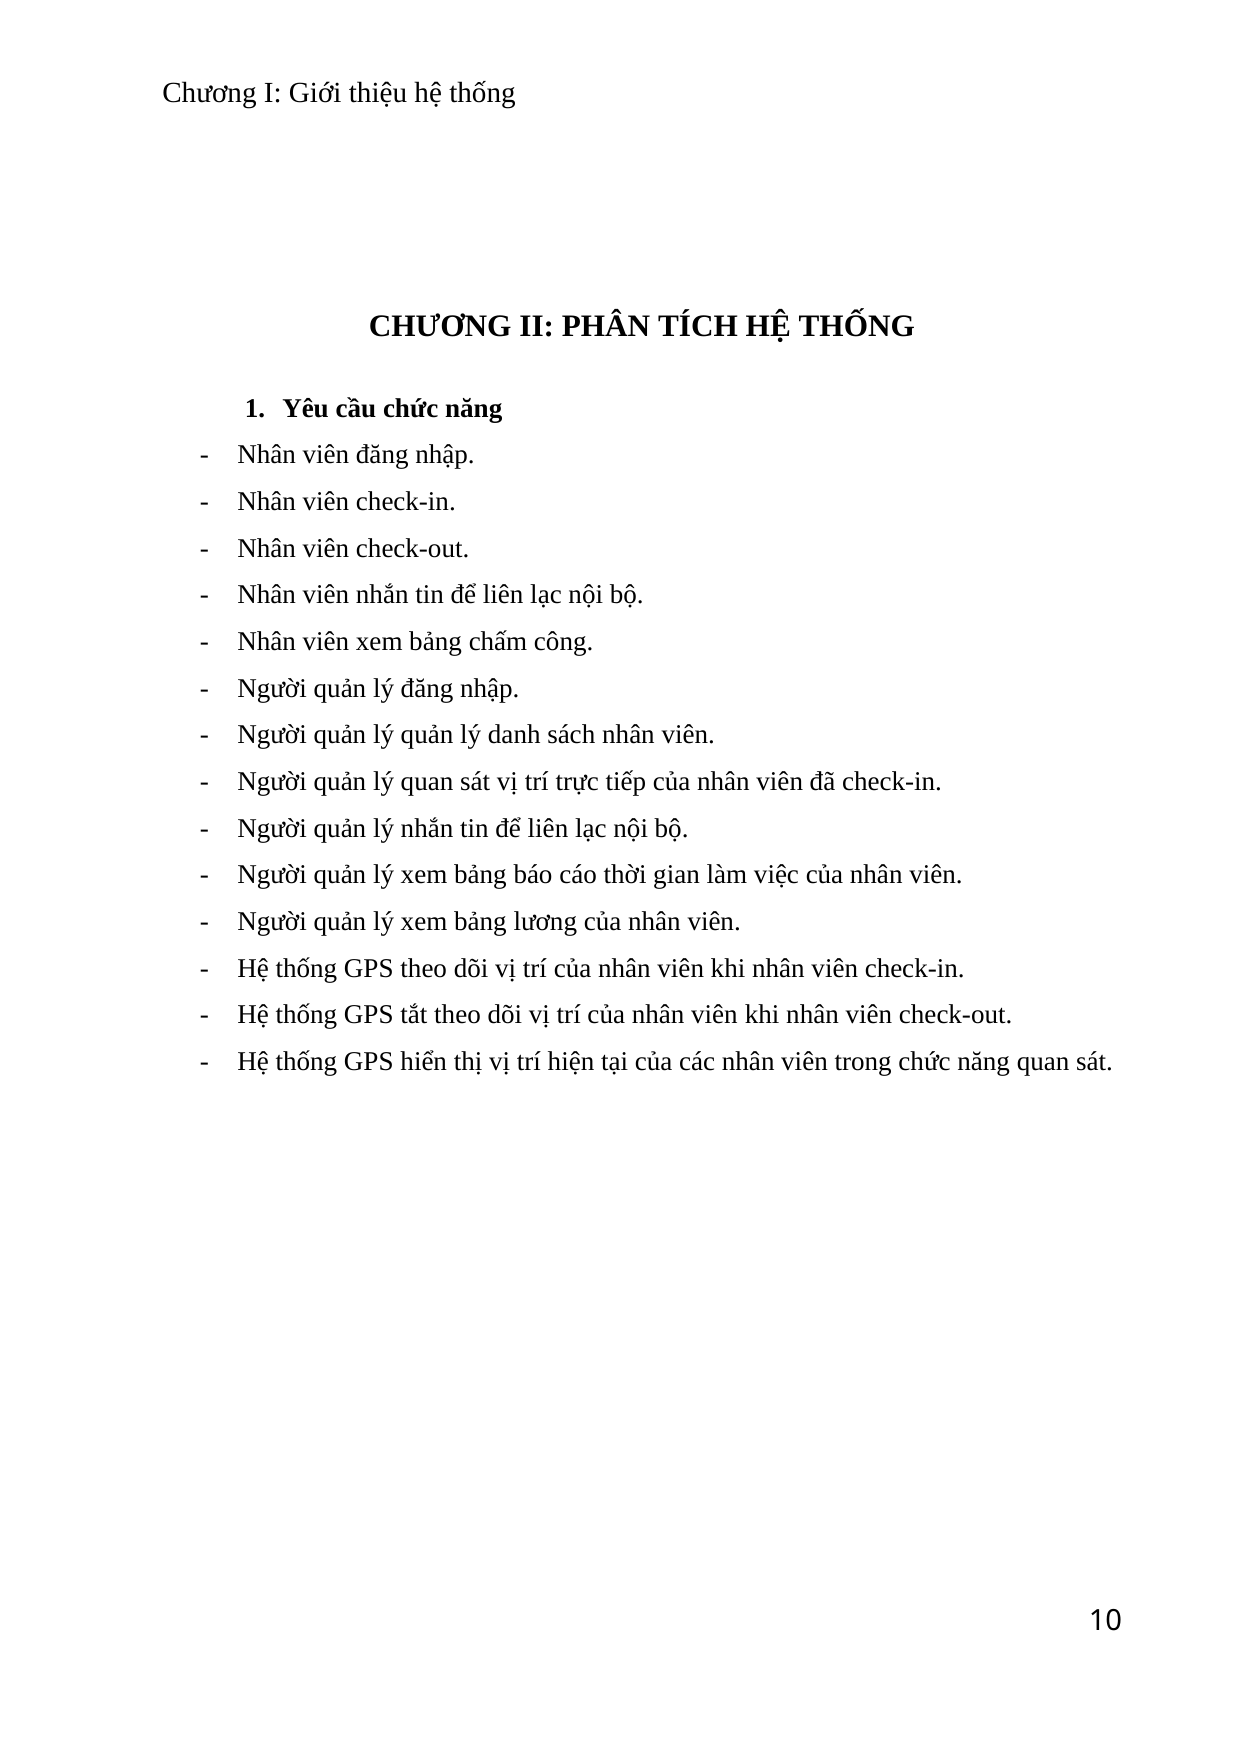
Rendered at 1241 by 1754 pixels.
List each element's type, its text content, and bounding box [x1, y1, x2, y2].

list Nhân viên xem bảng chấm công. [199, 625, 1122, 656]
list Hệ thống GPS tắt theo dõi vị trí của nhân viên khi nhân viên check-out. [199, 999, 1122, 1030]
list Nhân viên nhắn tin để liên lạc nội bộ. [199, 579, 1122, 610]
list Người quản lý xem bảng báo cáo thời gian làm việc của nhân viên. [199, 859, 1122, 890]
list Người quản lý quản lý danh sách nhân viên. [199, 719, 1122, 750]
list Người quản lý đăng nhập. [199, 672, 1122, 703]
list Người quản lý nhắn tin để liên lạc nội bộ. [199, 812, 1122, 843]
list Nhân viên check-out. [199, 532, 1122, 563]
list Hệ thống GPS hiển thị vị trí hiện tại của các nhân viên trong chức năng quan sát. [199, 1045, 1122, 1076]
list Nhân viên check-in. [199, 485, 1122, 516]
list Người quản lý quan sát vị trí trực tiếp của nhân viên đã check-in. [199, 765, 1122, 796]
list Người quản lý xem bảng lương của nhân viên. [199, 905, 1122, 936]
subtitle Yêu cầu chức năng [244, 392, 1122, 423]
list Nhân viên đăng nhập. [199, 439, 1122, 470]
list Hệ thống GPS theo dõi vị trí của nhân viên khi nhân viên check-in. [199, 952, 1122, 983]
subtitle CHƯƠNG II: PHÂN TÍCH HỆ THỐNG [162, 307, 1122, 343]
